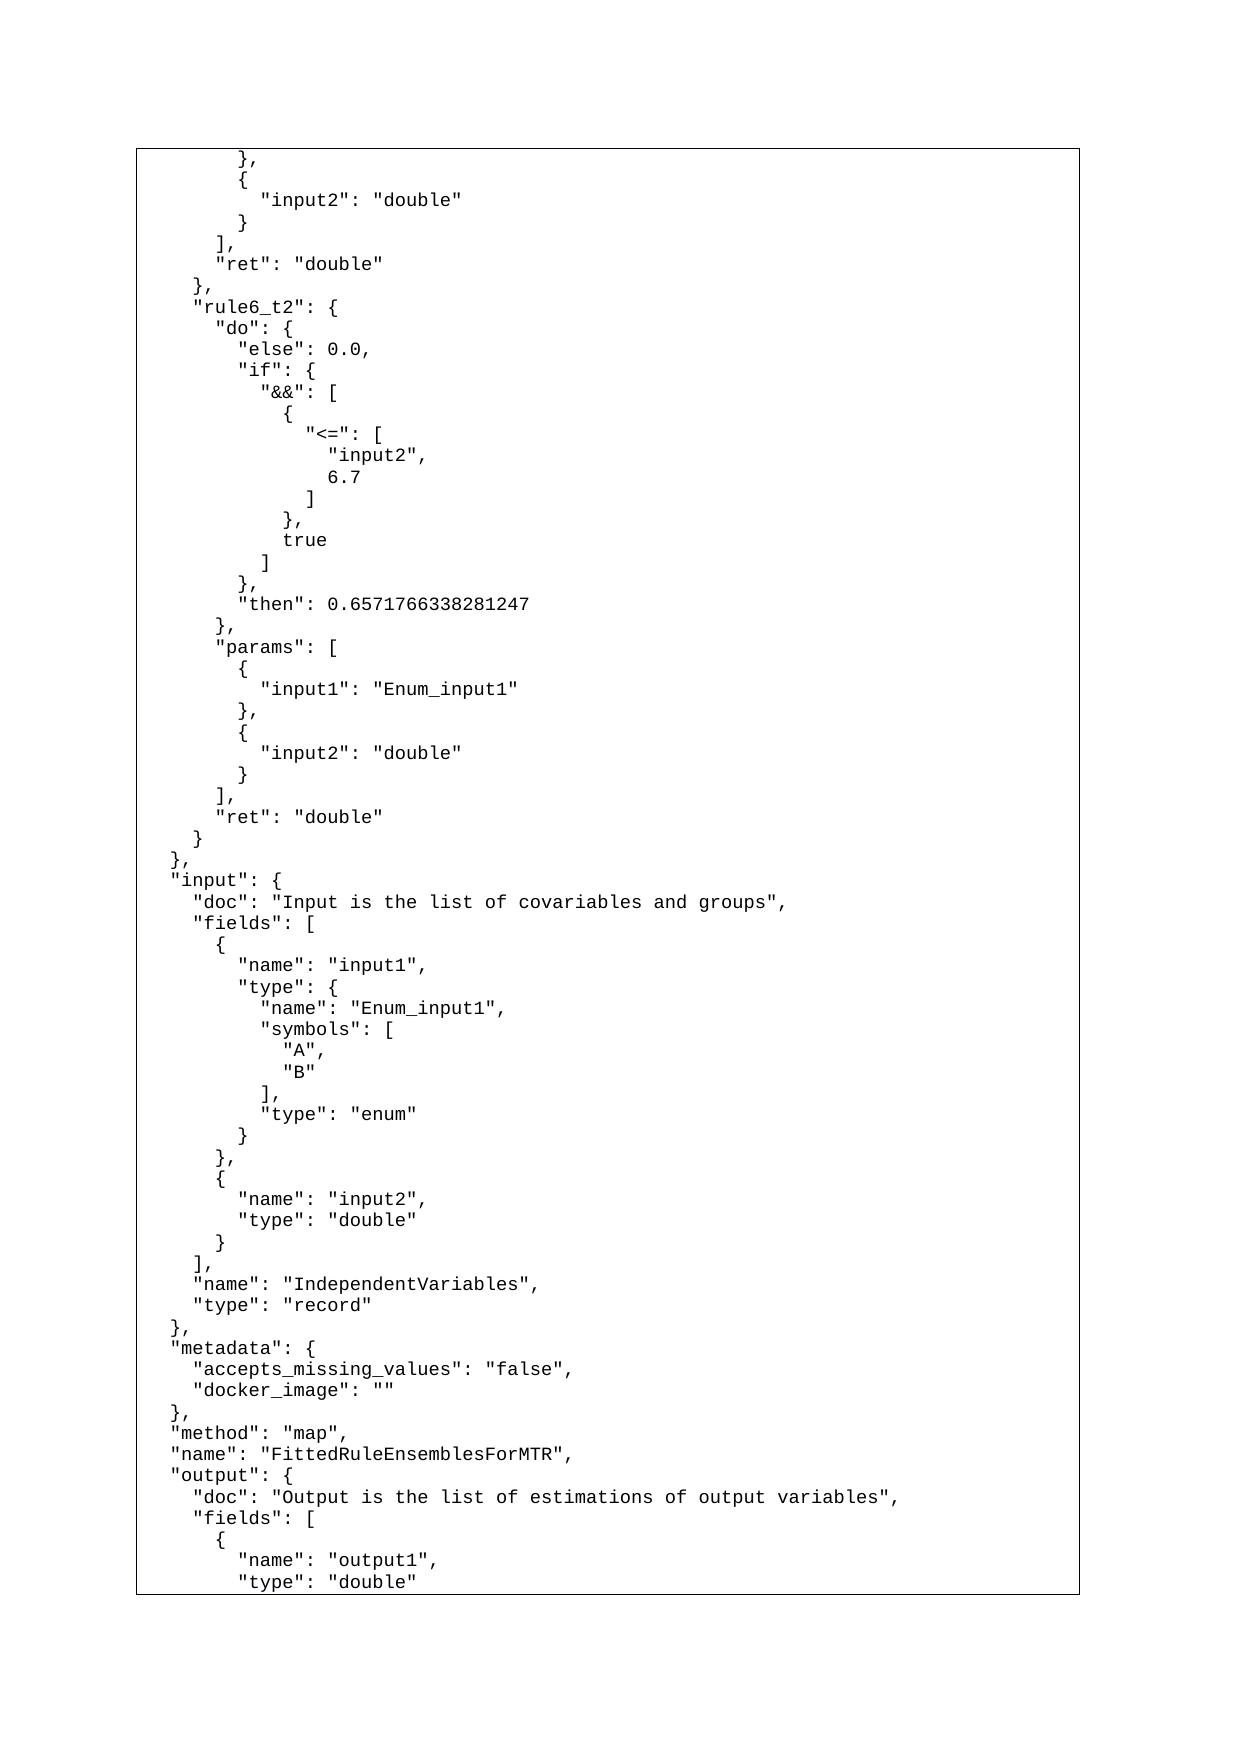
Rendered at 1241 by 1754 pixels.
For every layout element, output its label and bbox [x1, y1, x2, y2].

table_header [137, 149, 1079, 1594]
